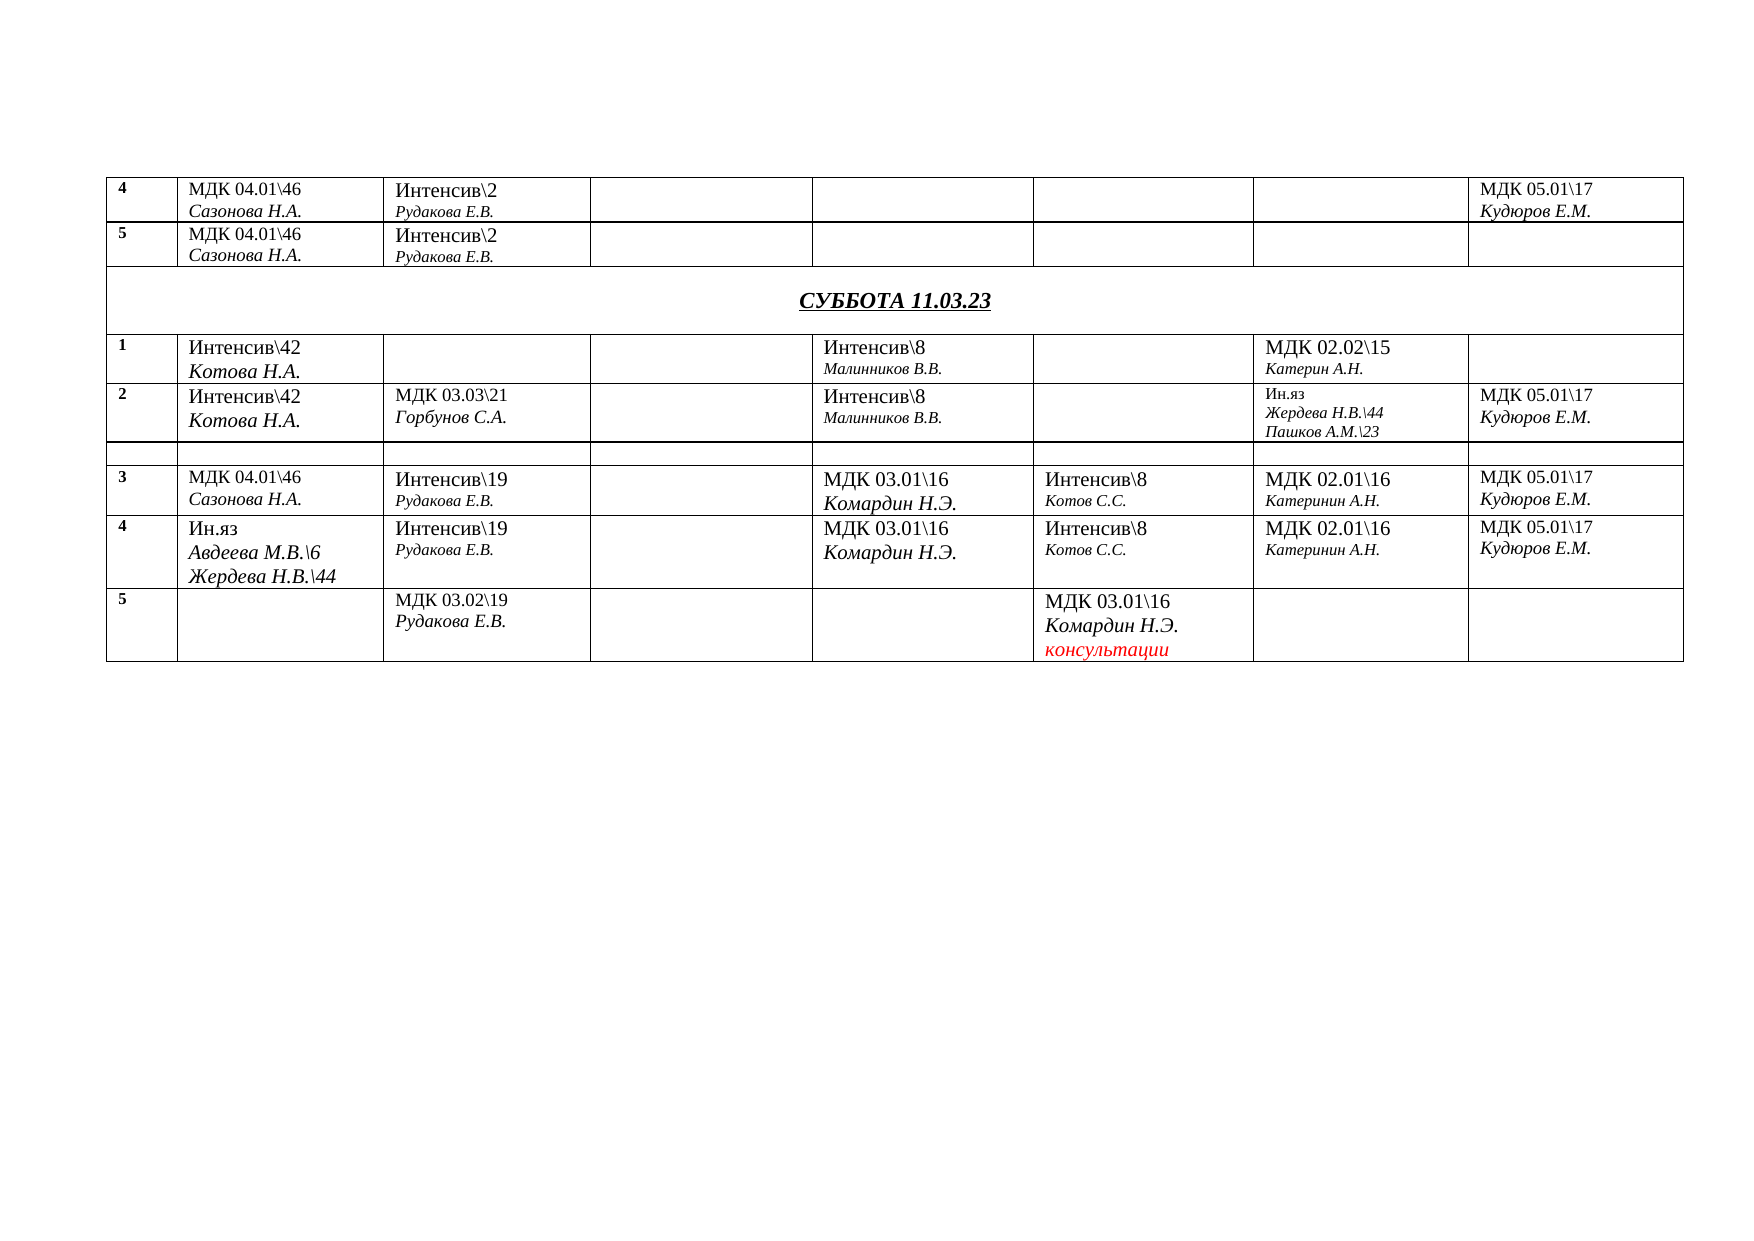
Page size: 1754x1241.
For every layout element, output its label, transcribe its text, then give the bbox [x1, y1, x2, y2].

table_cell [1034, 384, 1253, 441]
table_cell МДК 05.01\17 Кудюров Е.М. [1469, 384, 1683, 441]
table_cell Интенсив\19 Рудакова Е.В. [384, 466, 590, 514]
table_cell [1034, 223, 1253, 266]
table_cell [1254, 443, 1468, 465]
table_cell МДК 03.01\16 Комардин Н.Э. консультации [1034, 589, 1253, 661]
table_cell [813, 223, 1033, 266]
table_cell [1469, 443, 1683, 465]
table_cell МДК 03.03\21 Горбунов С.А. [384, 384, 590, 441]
table_cell Интенсив\8 Малинников В.В. [813, 335, 1033, 383]
table_cell 5 [107, 223, 177, 266]
table_cell Ин.яз Жердева Н.В.\44 Пашков А.М.\23 [1254, 384, 1468, 441]
table_cell Интенсив\19 Рудакова Е.В. [384, 516, 590, 588]
table_cell Интенсив\8 Котов С.С. [1034, 466, 1253, 514]
table_cell [591, 589, 812, 661]
table_cell [813, 178, 1033, 221]
table_cell [1469, 589, 1683, 661]
table_cell 5 [107, 589, 177, 661]
table_cell [1034, 335, 1253, 383]
table_cell [591, 384, 812, 441]
table_cell [1469, 223, 1683, 266]
table_cell МДК 04.01\46 Сазонова Н.А. [178, 466, 383, 514]
table_cell [591, 466, 812, 514]
table_cell Интенсив\2 Рудакова Е.В. [384, 223, 590, 266]
table_cell [178, 443, 383, 465]
table_cell Интенсив\42 Котова Н.А. [178, 335, 383, 383]
table_cell 3 [107, 466, 177, 514]
table_cell МДК 04.01\46 Сазонова Н.А. [178, 223, 383, 266]
table_cell [591, 335, 812, 383]
table_cell Ин.яз Авдеева М.В.\6 Жердева Н.В.\44 [178, 516, 383, 588]
table_cell [591, 178, 812, 221]
table_cell [1034, 443, 1253, 465]
table_cell МДК 05.01\17 Кудюров Е.М. [1469, 466, 1683, 514]
table_cell [813, 589, 1033, 661]
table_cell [1469, 178, 1683, 221]
table_cell СУББОТА 11.03.23 [107, 267, 1683, 334]
table_cell 2 [107, 384, 177, 441]
table_cell [1254, 223, 1468, 266]
table_cell [591, 443, 812, 465]
table_cell 4 [107, 516, 177, 588]
table_cell [384, 335, 590, 383]
table_cell МДК 03.01\16 Комардин Н.Э. [813, 516, 1033, 588]
table_cell Интенсив\42 Котова Н.А. [178, 384, 383, 441]
table_cell [1469, 335, 1683, 383]
table_cell МДК 03.02\19 Рудакова Е.В. [384, 589, 590, 661]
table_cell [384, 443, 590, 465]
table_cell МДК 05.01\17 Кудюров Е.М. [1469, 516, 1683, 588]
table_cell [591, 223, 812, 266]
table_cell [107, 443, 177, 465]
table_cell [591, 516, 812, 588]
table_cell [1254, 178, 1468, 221]
table_cell [813, 443, 1033, 465]
table_cell Интенсив\8 Малинников В.В. [813, 384, 1033, 441]
table_cell МДК 04.01\46 Сазонова Н.А. [178, 178, 383, 221]
table_cell МДК 02.01\16 Катеринин А.Н. [1254, 466, 1468, 514]
table_cell [1034, 178, 1253, 221]
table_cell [384, 178, 590, 221]
table_cell МДК 03.01\16 Комардин Н.Э. [813, 466, 1033, 514]
table_cell [178, 589, 383, 661]
table_cell МДК 02.01\16 Катеринин А.Н. [1254, 516, 1468, 588]
table_cell МДК 02.02\15 Катерин А.Н. [1254, 335, 1468, 383]
table_cell 1 [107, 335, 177, 383]
table_cell [1254, 589, 1468, 661]
table_cell 4 [107, 178, 177, 221]
table_cell Интенсив\8 Котов С.С. [1034, 516, 1253, 588]
